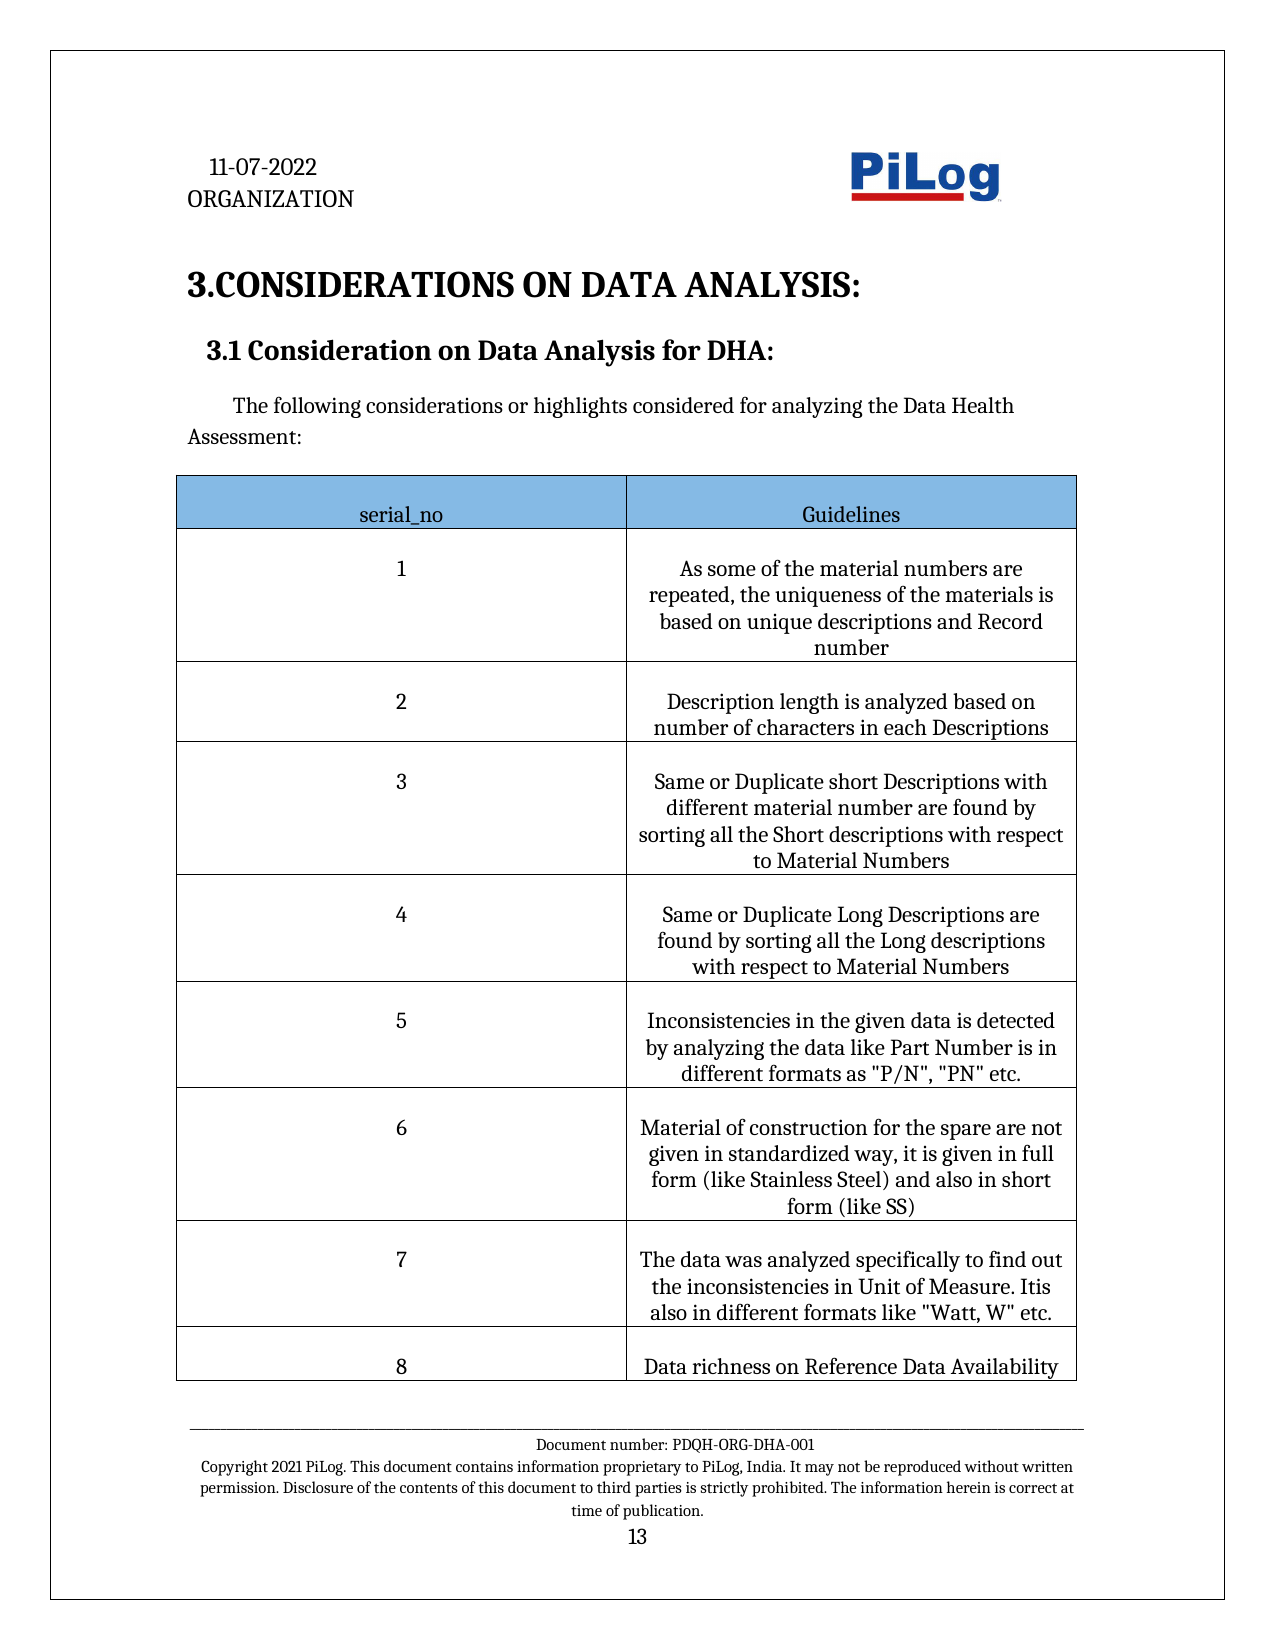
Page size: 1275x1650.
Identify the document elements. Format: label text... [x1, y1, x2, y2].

table_cell 8 [177, 1327, 626, 1380]
table_cell 7 [177, 1221, 626, 1326]
table_cell Description length is analyzed based on number of characters in each Descriptions [627, 662, 1076, 741]
table_cell 6 [177, 1088, 626, 1220]
picture [851, 152, 1002, 202]
table_cell Same or Duplicate Long Descriptions are found by sorting all the Long descriptions with respect to Material Numbers [627, 875, 1076, 981]
table_cell The data was analyzed specifically to find out the inconsistencies in Unit of Measure. Itis also in different formats like "Watt, W" etc. [627, 1221, 1076, 1326]
text 3.1 Consideration on Data Analysis for DHA: [187, 334, 1087, 367]
table_cell 2 [177, 662, 626, 741]
table_cell 1 [177, 529, 626, 661]
table_header Guidelines [627, 476, 1076, 528]
table_cell As some of the material numbers are repeated, the uniqueness of the materials is based on unique descriptions and Record number [627, 529, 1076, 661]
text 3.CONSIDERATIONS ON DATA ANALYSIS: [187, 263, 1087, 307]
table_cell Inconsistencies in the given data is detected by analyzing the data like Part Number is in different formats as "P/N", "PN" etc. [627, 982, 1076, 1087]
table_cell Material of construction for the spare are not given in standardized way, it is given in full form (like Stainless Steel) and also in short form (like SS) [627, 1088, 1076, 1220]
table_cell Same or Duplicate short Descriptions with different material number are found by sorting all the Short descriptions with respect to Material Numbers [627, 742, 1076, 874]
table_cell 3 [177, 742, 626, 874]
table_header serial_no [177, 476, 626, 528]
table_cell 4 [177, 875, 626, 981]
table_cell 5 [177, 982, 626, 1087]
text The following considerations or highlights considered for analyzing the Data Health Assessment: [187, 393, 1087, 450]
table_cell Data richness on Reference Data Availability (Part Number, Reference Number, Model Number etc.) is Analyzed and counts are given [627, 1327, 1076, 1380]
